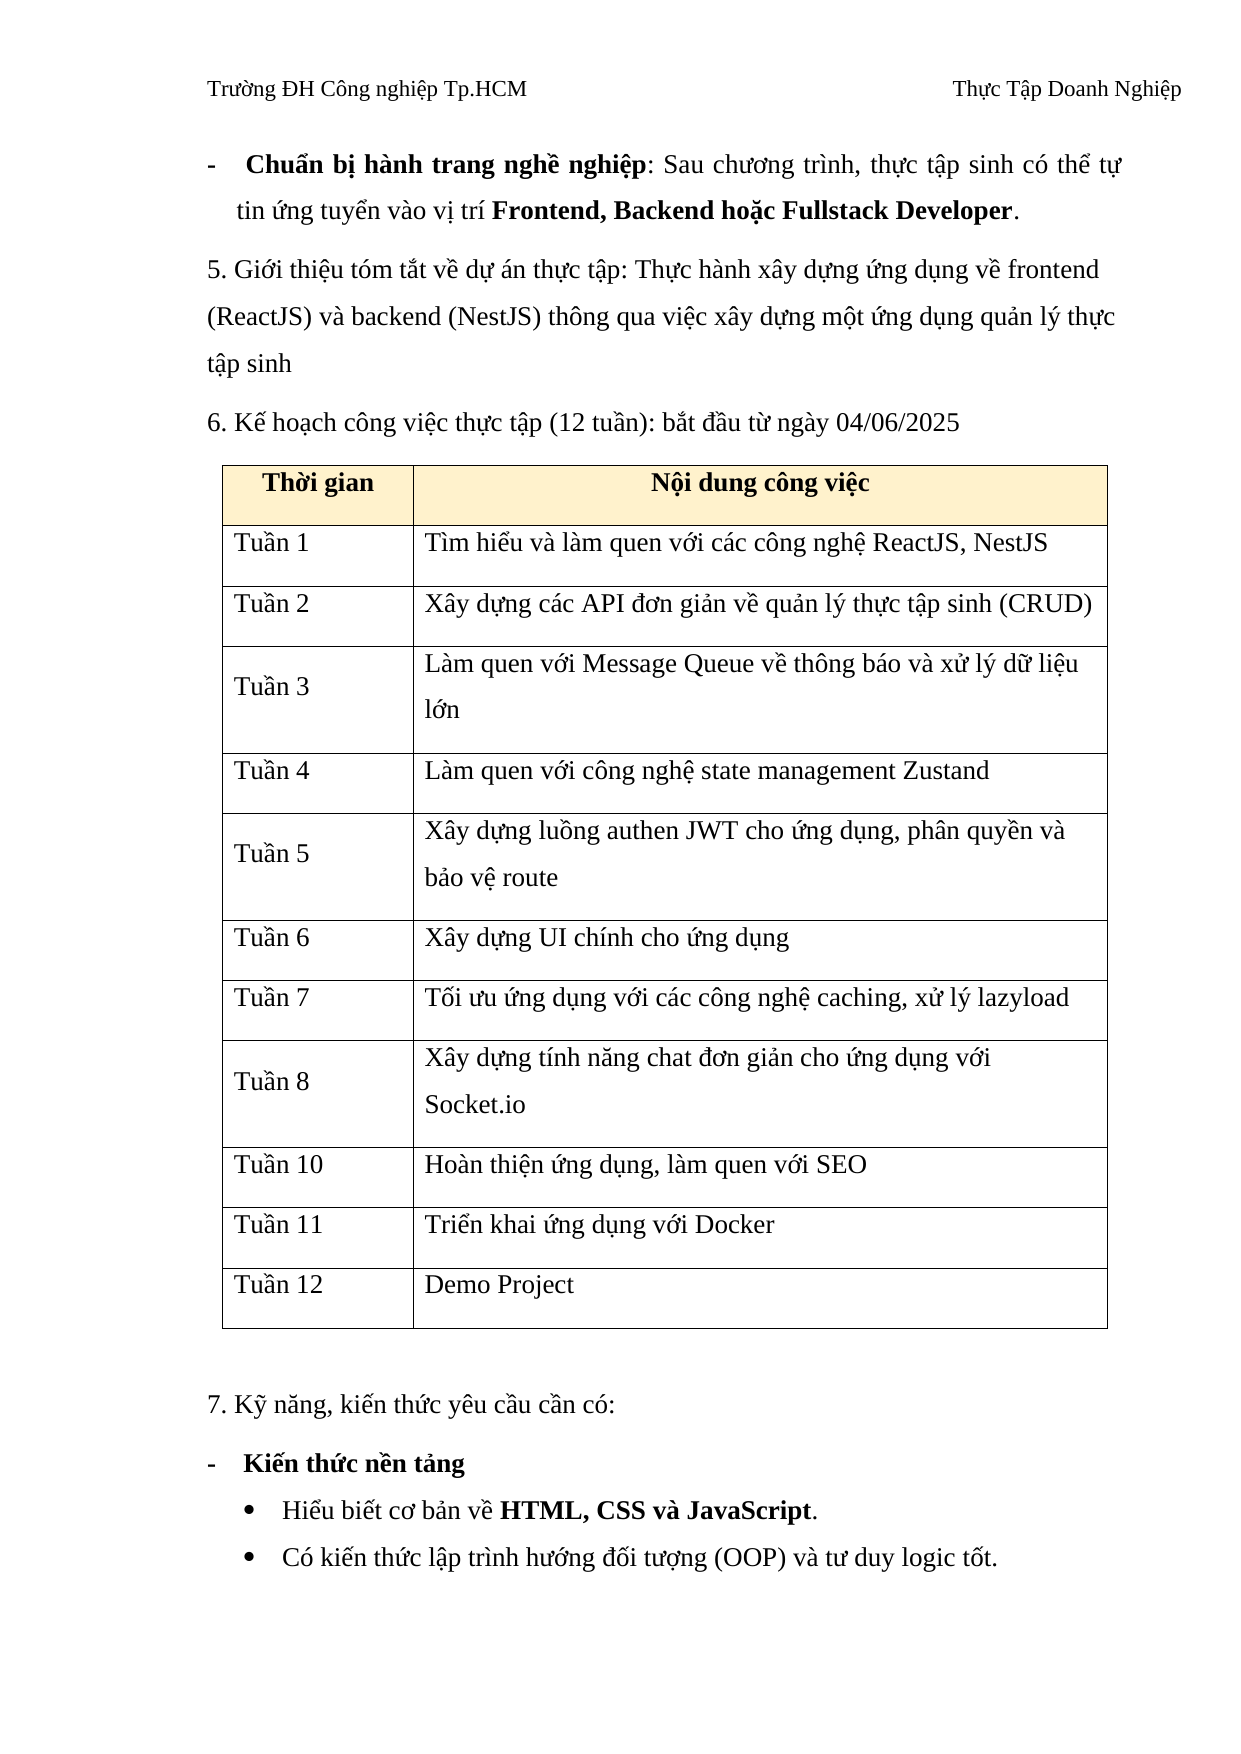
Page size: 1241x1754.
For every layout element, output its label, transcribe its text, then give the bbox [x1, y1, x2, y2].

table_cell Xây dựng tính năng chat đơn giản cho ứng dụng với Socket.io [414, 1041, 1107, 1147]
table_cell Tuần 7 [223, 981, 413, 1040]
table_cell Xây dựng UI chính cho ứng dụng [414, 921, 1107, 980]
table_cell Tối ưu ứng dụng với các công nghệ caching, xử lý lazyload [414, 981, 1107, 1040]
table_cell Tuần 11 [223, 1208, 413, 1267]
list Kiến thức nền tảng [207, 1447, 1122, 1478]
table_cell Triển khai ứng dụng với Docker [414, 1208, 1107, 1267]
table_cell Tuần 2 [223, 587, 413, 646]
table_cell Demo Project [414, 1269, 1107, 1328]
list Chuẩn bị hành trang nghề nghiệp: Sau chương trình, thực tập sinh có thể tự tin ứng tuyển vào vị trí Frontend, Backend hoặc Fullstack Developer. [207, 148, 1122, 226]
table_cell Tuần 6 [223, 921, 413, 980]
list Hiểu biết cơ bản về HTML, CSS và JavaScript. [244, 1494, 1122, 1525]
table_cell Tuần 3 [223, 647, 413, 753]
list Có kiến thức lập trình hướng đối tượng (OOP) và tư duy logic tốt. [244, 1541, 1122, 1572]
table_cell Tuần 12 [223, 1269, 413, 1328]
text 5. Giới thiệu tóm tắt về dự án thực tập: Thực hành xây dựng ứng dụng về frontend (ReactJS) và backend (NestJS) thông qua việc xây dựng một ứng dụng quản lý thực tập sinh [207, 253, 1122, 378]
table_cell Tuần 8 [223, 1041, 413, 1147]
table_header Nội dung công việc [414, 466, 1107, 525]
table_cell Làm quen với công nghệ state management Zustand [414, 754, 1107, 813]
table_cell Xây dựng các API đơn giản về quản lý thực tập sinh (CRUD) [414, 587, 1107, 646]
table_cell Tuần 1 [223, 526, 413, 586]
table_cell Hoàn thiện ứng dụng, làm quen với SEO [414, 1148, 1107, 1207]
text 6. Kế hoạch công việc thực tập (12 tuần): bắt đầu từ ngày 04/06/2025 [207, 406, 1122, 437]
table_cell Tuần 10 [223, 1148, 413, 1207]
table_header Thời gian [223, 466, 413, 525]
table_cell Tìm hiểu và làm quen với các công nghệ ReactJS, NestJS [414, 526, 1107, 586]
table_cell Tuần 4 [223, 754, 413, 813]
table_cell Tuần 5 [223, 814, 413, 920]
table_cell Làm quen với Message Queue về thông báo và xử lý dữ liệu lớn [414, 647, 1107, 753]
text 7. Kỹ năng, kiến thức yêu cầu cần có: [207, 1388, 1122, 1419]
table_cell Xây dựng luồng authen JWT cho ứng dụng, phân quyền và bảo vệ route [414, 814, 1107, 920]
